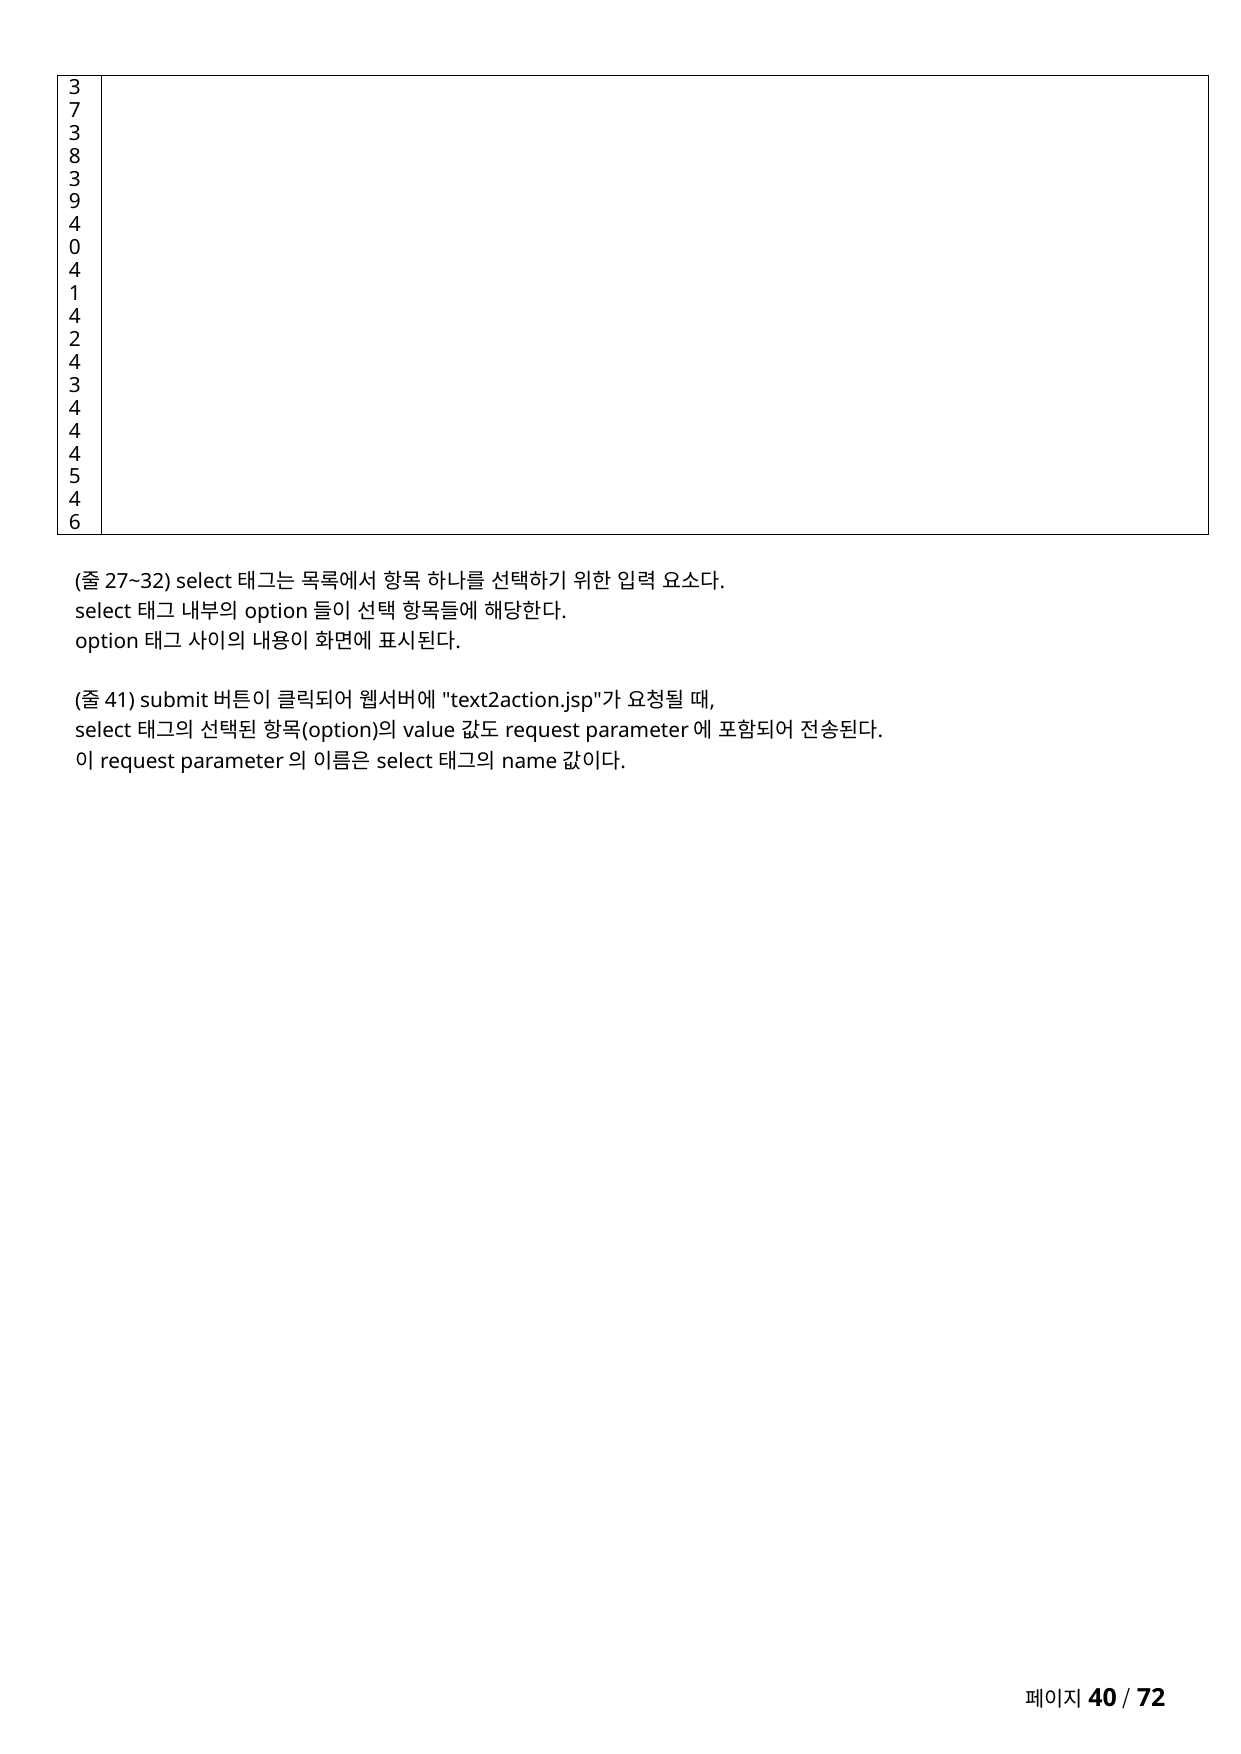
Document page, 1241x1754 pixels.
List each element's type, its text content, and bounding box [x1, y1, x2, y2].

text 이 request parameter의 이름은 select 태그의 name 값이다. [75, 744, 1165, 774]
text select 태그 내부의 option 들이 선택 항목들에 해당한다. [75, 594, 1165, 624]
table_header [58, 76, 101, 534]
text select 태그의 선택된 항목(option)의 value 값도 request parameter에 포함되어 전송된다. [75, 713, 1165, 744]
text (줄27~32) select 태그는 목록에서 항목 하나를 선택하기 위한 입력 요소다. [75, 564, 1165, 594]
text (줄41) submit 버튼이 클릭되어 웹서버에 "text2action.jsp"가 요청될 때, [75, 683, 1165, 713]
text option 태그 사이의 내용이 화면에 표시된다. [75, 624, 1165, 655]
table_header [102, 76, 1208, 534]
